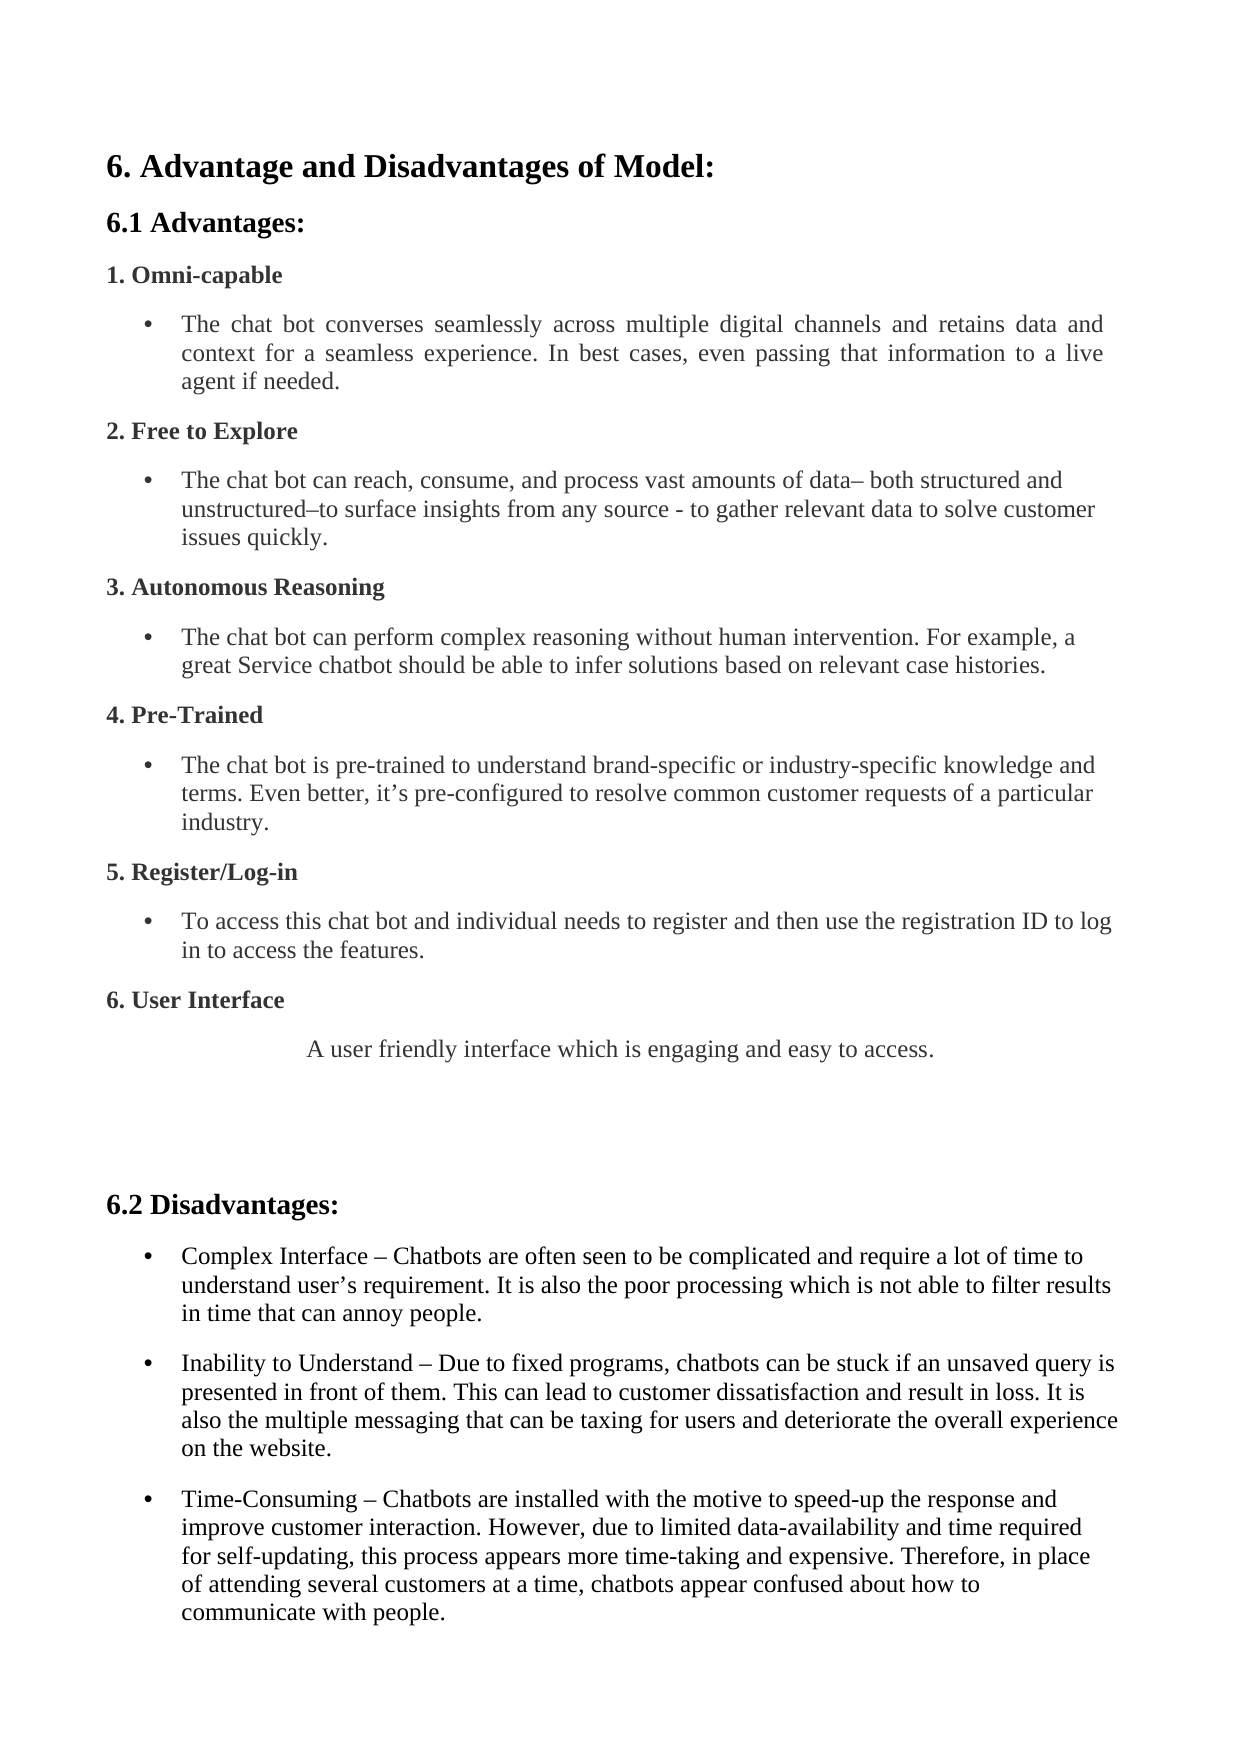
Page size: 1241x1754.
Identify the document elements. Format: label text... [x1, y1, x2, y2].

text 6.2 Disadvantages: [106, 1187, 1134, 1221]
list To access this chat bot and individual needs to register and then use the registration ID to log in to access the features. [144, 907, 1126, 963]
list Free to Explore [106, 416, 1134, 445]
list Omni-capable [106, 260, 1134, 289]
list The chat bot can perform complex reasoning without human intervention. For example, a great Service chatbot should be able to infer solutions based on relevant case histories. [144, 623, 1128, 679]
list Advantage and Disadvantages of Model: [106, 146, 1134, 184]
text 6.1 Advantages: [106, 205, 1134, 238]
list Autonomous Reasoning [106, 572, 1134, 601]
list The chat bot is pre-trained to understand brand-specific or industry-specific knowledge and terms. Even better, it’s pre-configured to resolve common customer requests of a particular industry. [144, 751, 1105, 835]
list Complex Interface – Chatbots are often seen to be complicated and require a lot of time to understand user’s requirement. It is also the poor processing which is not able to filter results in time that can annoy people. [144, 1242, 1117, 1327]
list Register/Log-in [106, 857, 1134, 886]
list Inability to Understand – Due to fixed programs, chatbots can be stuck if an unsaved query is presented in front of them. This can lead to customer dissatisfaction and result in loss. It is also the multiple messaging that can be taxing for users and deteriorate the overall experience on the website. [144, 1349, 1128, 1462]
list Time-Consuming – Chatbots are installed with the motive to speed-up the response and improve customer interaction. However, due to limited data-availability and time required for self-updating, this process appears more time-taking and expensive. Therefore, in place of attending several customers at a time, chatbots appear confused about how to communicate with people. [144, 1485, 1109, 1626]
list Pre-Trained [106, 701, 1134, 729]
list The chat bot can reach, consume, and process vast amounts of data– both structured and unstructured–to surface insights from any source - to gather relevant data to solve customer issues quickly. [144, 466, 1115, 551]
list The chat bot converses seamlessly across multiple digital channels and retains data and context for a seamless experience. In best cases, even passing that information to a live agent if needed. [144, 310, 1105, 395]
list User Interface [106, 985, 1134, 1013]
text A user friendly interface which is engaging and easy to access. [106, 1034, 1134, 1062]
